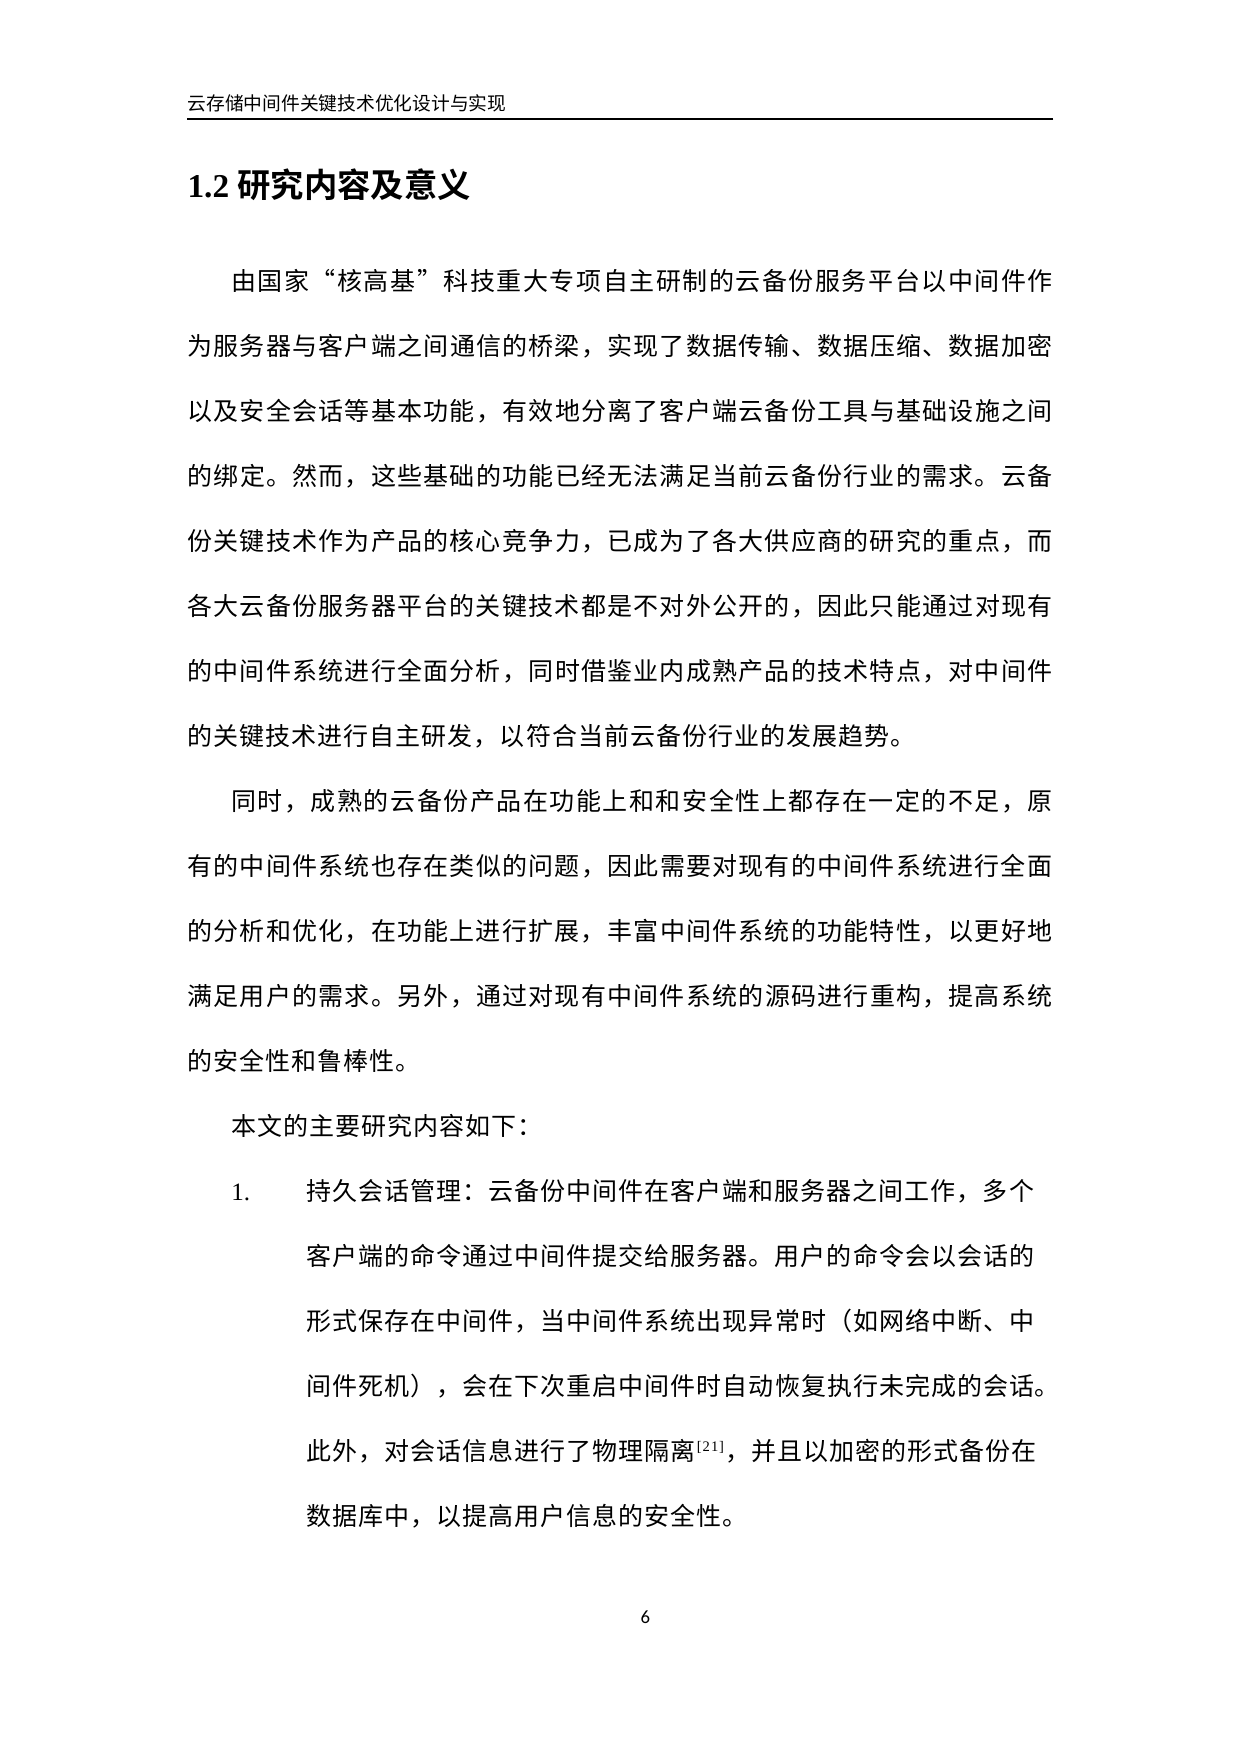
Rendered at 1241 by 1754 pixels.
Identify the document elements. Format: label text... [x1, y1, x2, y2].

text 本文的主要研究内容如下： [187, 1092, 1053, 1157]
text 由国家“核高基”科技重大专项自主研制的云备份服务平台以中间件作为服务器与客户端之间通信的桥梁，实现了数据传输、数据压缩、数据加密以及安全会话等基本功能，有效地分离了客户端云备份工具与基础设施之间的绑定。然而，这些基础的功能已经无法满足当前云备份行业的需求。云备份关键技术作为产品的核心竞争力，已成为了各大供应商的研究的重点，而各大云备份服务器平台的关键技术都是不对外公开的，因此只能通过对现有的中间件系统进行全面分析，同时借鉴业内成熟产品的技术特点，对中间件的关键技术进行自主研发，以符合当前云备份行业的发展趋势。 [187, 247, 1053, 767]
list 持久会话管理：云备份中间件在客户端和服务器之间工作，多个客户端的命令通过中间件提交给服务器。用户的命令会以会话的形式保存在中间件，当中间件系统出现异常时（如网络中断、中间件死机），会在下次重启中间件时自动恢复执行未完成的会话。此外，对会话信息进行了物理隔离[21]，并且以加密的形式备份在数据库中，以提高用户信息的安全性。 [231, 1157, 1053, 1547]
subtitle 1.2 研究内容及意义 [187, 150, 1053, 215]
text 同时，成熟的云备份产品在功能上和和安全性上都存在一定的不足，原有的中间件系统也存在类似的问题，因此需要对现有的中间件系统进行全面的分析和优化，在功能上进行扩展，丰富中间件系统的功能特性，以更好地满足用户的需求。另外，通过对现有中间件系统的源码进行重构，提高系统的安全性和鲁棒性。 [187, 767, 1053, 1092]
